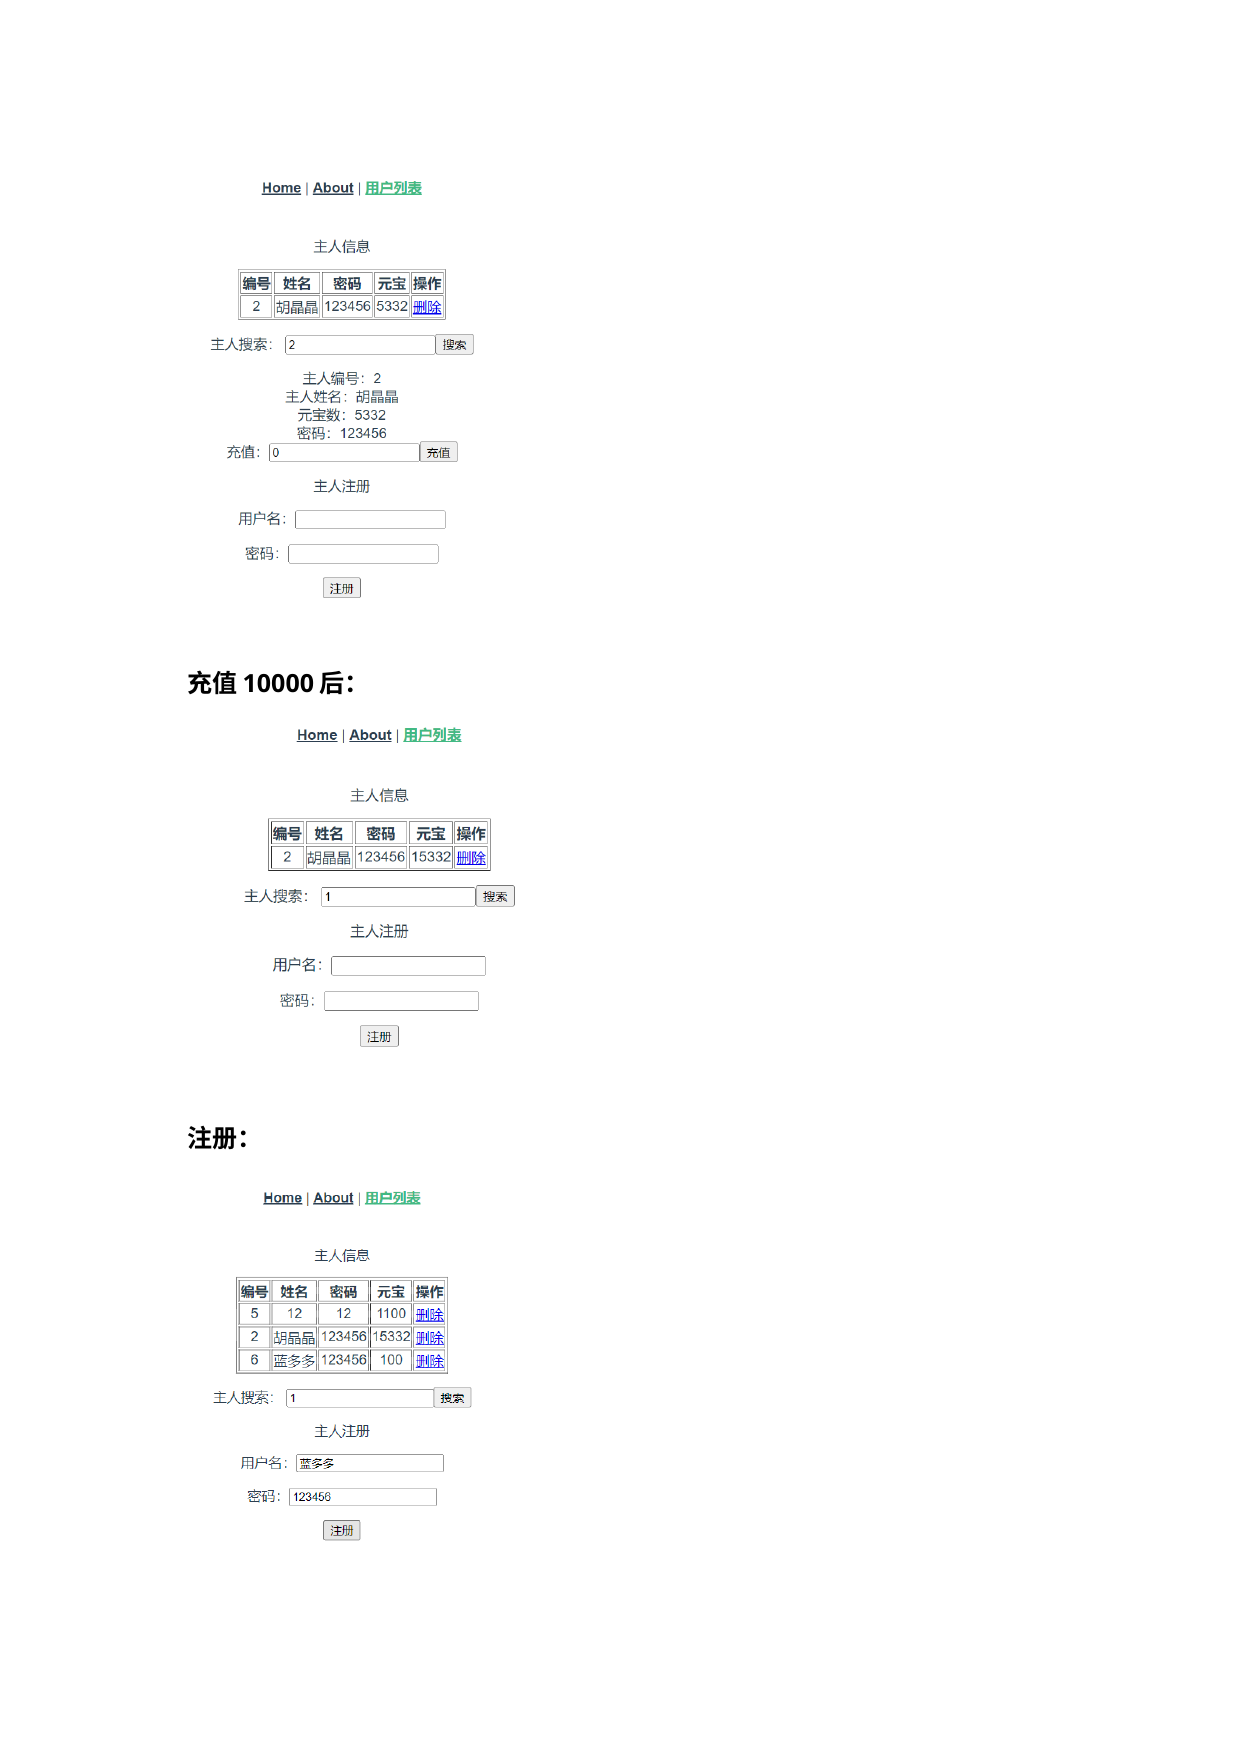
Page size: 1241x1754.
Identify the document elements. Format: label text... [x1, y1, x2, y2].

picture [187, 714, 591, 1079]
text 注册： [187, 1104, 1053, 1169]
text 充值10000后： [187, 649, 1053, 714]
picture [187, 1169, 549, 1583]
picture [187, 162, 538, 622]
